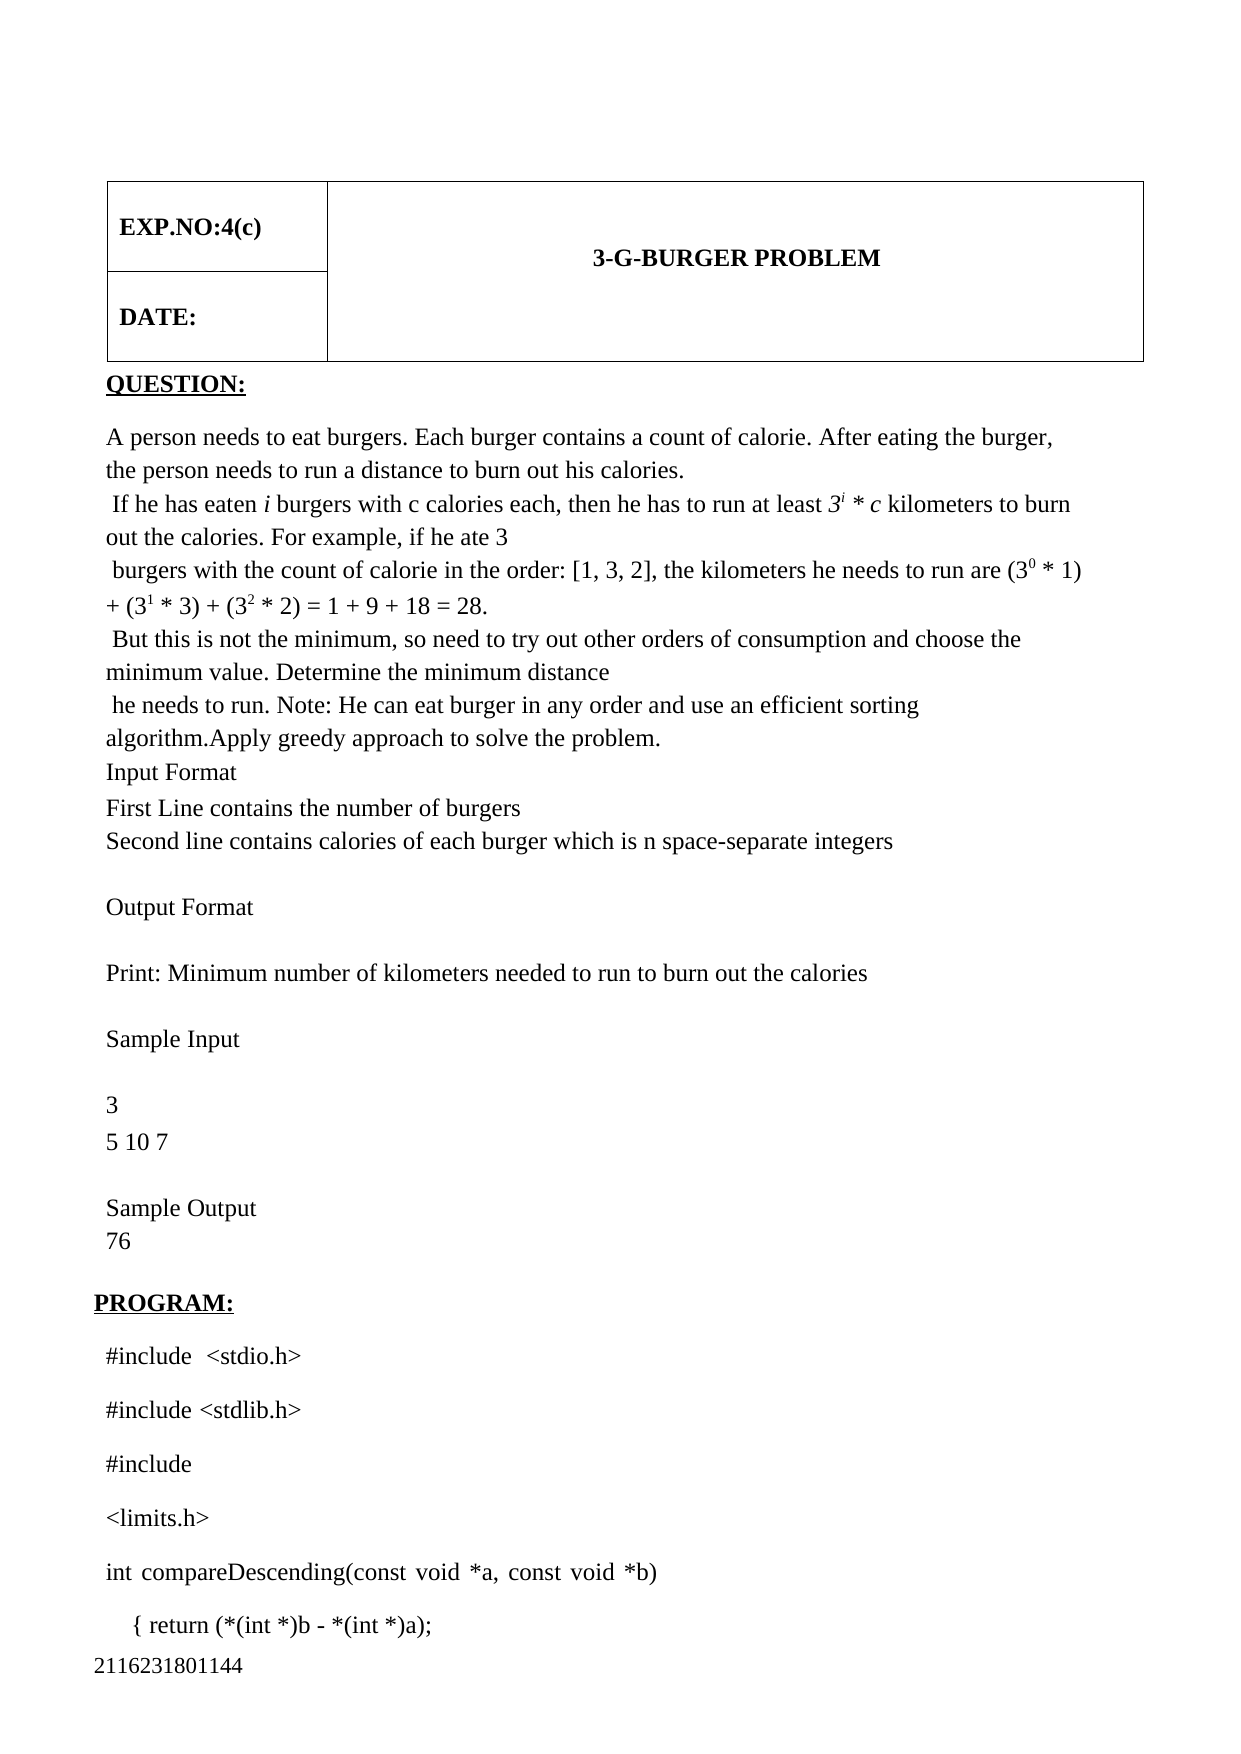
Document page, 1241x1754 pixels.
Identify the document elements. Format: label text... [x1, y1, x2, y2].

text Second line contains calories of each burger which is n space-separate integers Output Format [106, 826, 897, 921]
text QUESTION: [106, 369, 1155, 398]
text First Line contains the number of burgers [106, 793, 1155, 822]
text + (31 * 3) + (32 * 2) = 1 + 9 + 18 = 28. [106, 591, 1155, 620]
text Print: Minimum number of kilometers needed to run to burn out the calories Sample Input [106, 958, 897, 1053]
text 3 [106, 1091, 1155, 1119]
text #include <stdio.h> #include <stdlib.h> #include <limits.h> [106, 1341, 301, 1531]
text PROGRAM: [94, 1288, 1155, 1316]
text burgers with the count of calorie in the order: [1, 3, 2], the kilometers he needs to run are (30 * 1) [112, 555, 1155, 584]
text If he has eaten i burgers with c calories each, then he has to run at least 3i * c kilometers to burn out the calories. For example, if he ate 3 [106, 489, 1077, 551]
text Input Format [106, 757, 1155, 786]
table_header 3-G-BURGER PROBLEM [328, 182, 1143, 361]
text But this is not the minimum, so need to try out other orders of consumption and choose the minimum value. Determine the minimum distance [106, 624, 1077, 686]
text A person needs to eat burgers. Each burger contains a count of calorie. After eating the burger, the person needs to run a distance to burn out his calories. [106, 422, 1088, 484]
text 5 10 7 [106, 1127, 1155, 1156]
text Sample Output 76 [106, 1193, 264, 1255]
table_cell DATE: [108, 272, 327, 361]
table_header EXP.NO:4(c) [108, 182, 327, 271]
text int compareDescending(const void *a, const void *b) { return (*(int *)b - *(int *)a); [106, 1557, 657, 1639]
text he needs to run. Note: He can eat burger in any order and use an efficient sorting algorithm.Apply greedy approach to solve the problem. [106, 690, 1077, 752]
